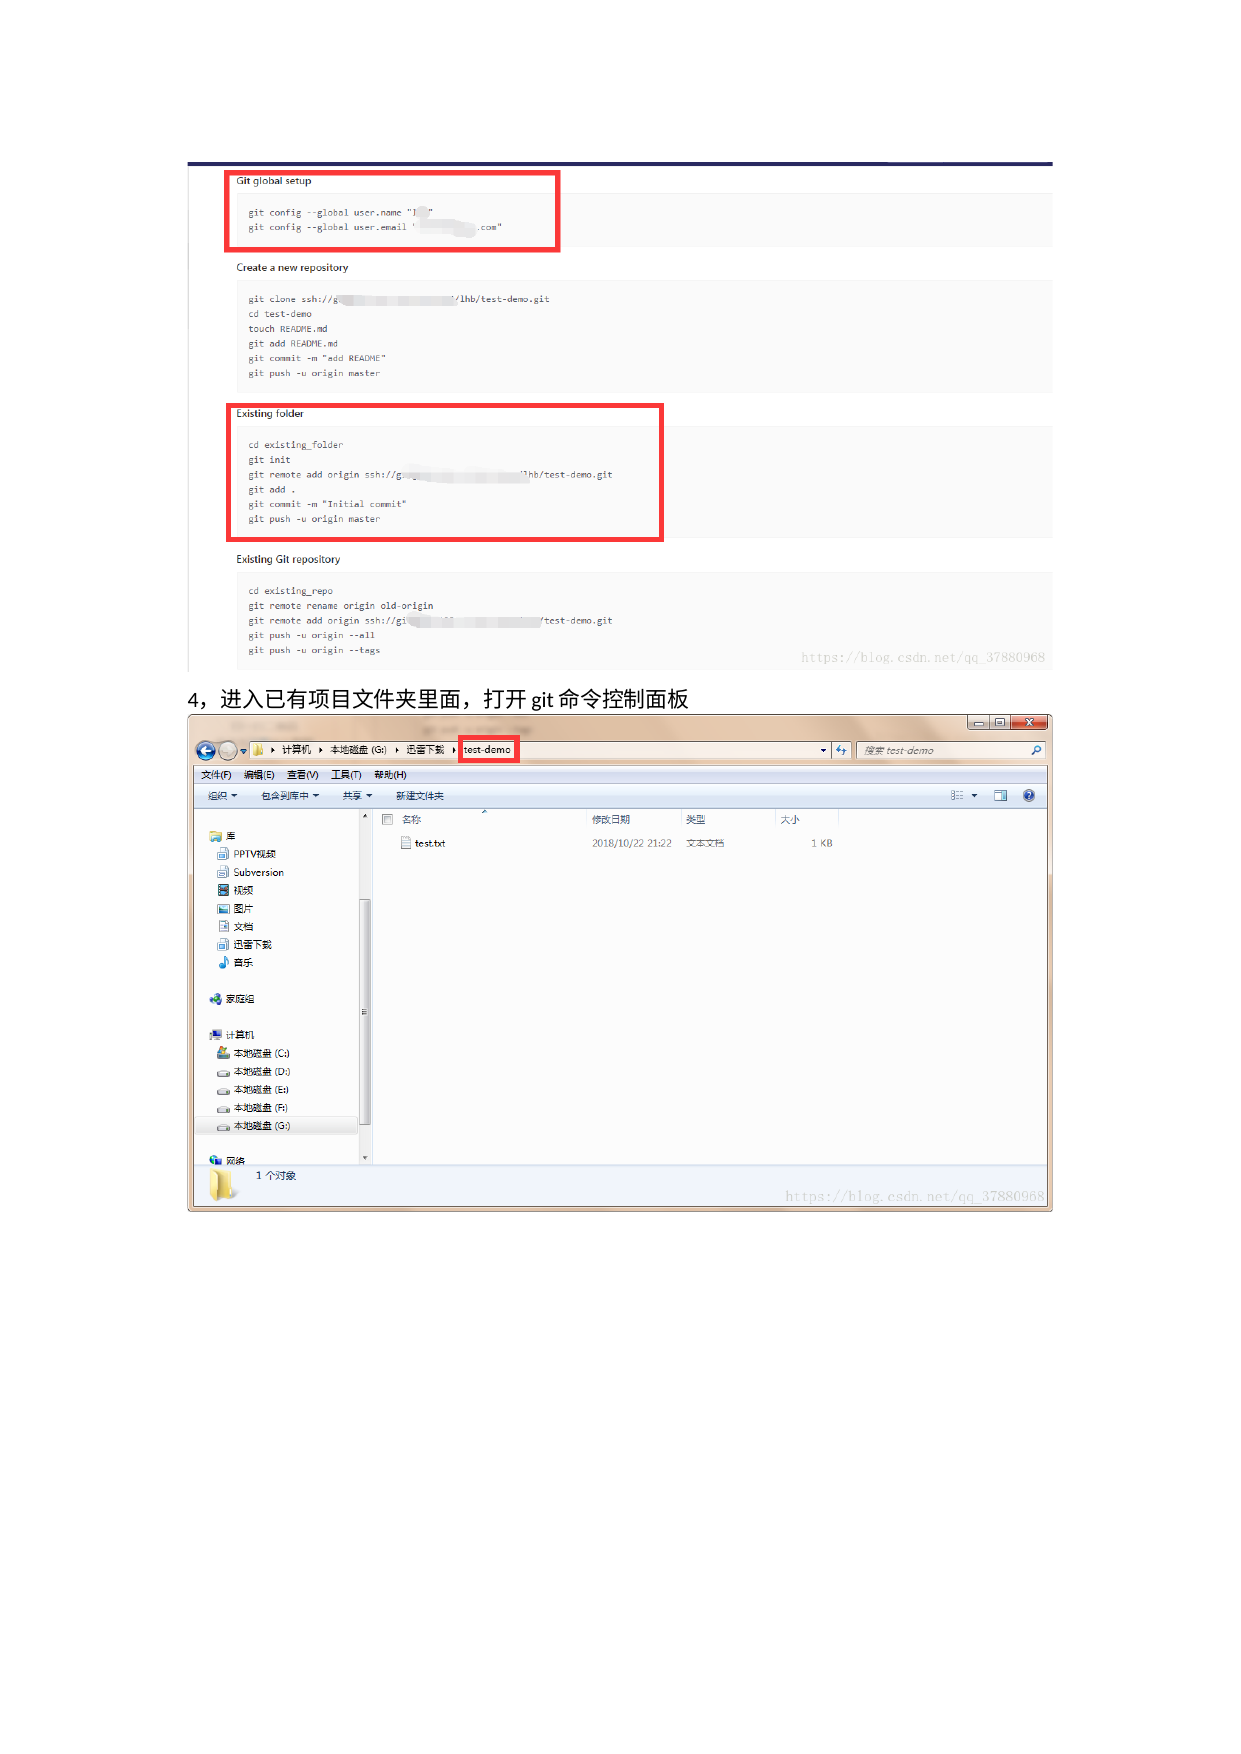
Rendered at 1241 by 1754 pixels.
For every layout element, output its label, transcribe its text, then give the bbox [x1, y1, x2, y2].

text 4，进入已有项目文件夹里面，打开git命令控制面板 [187, 682, 1053, 714]
picture [187, 162, 1053, 672]
picture [187, 714, 1053, 1212]
